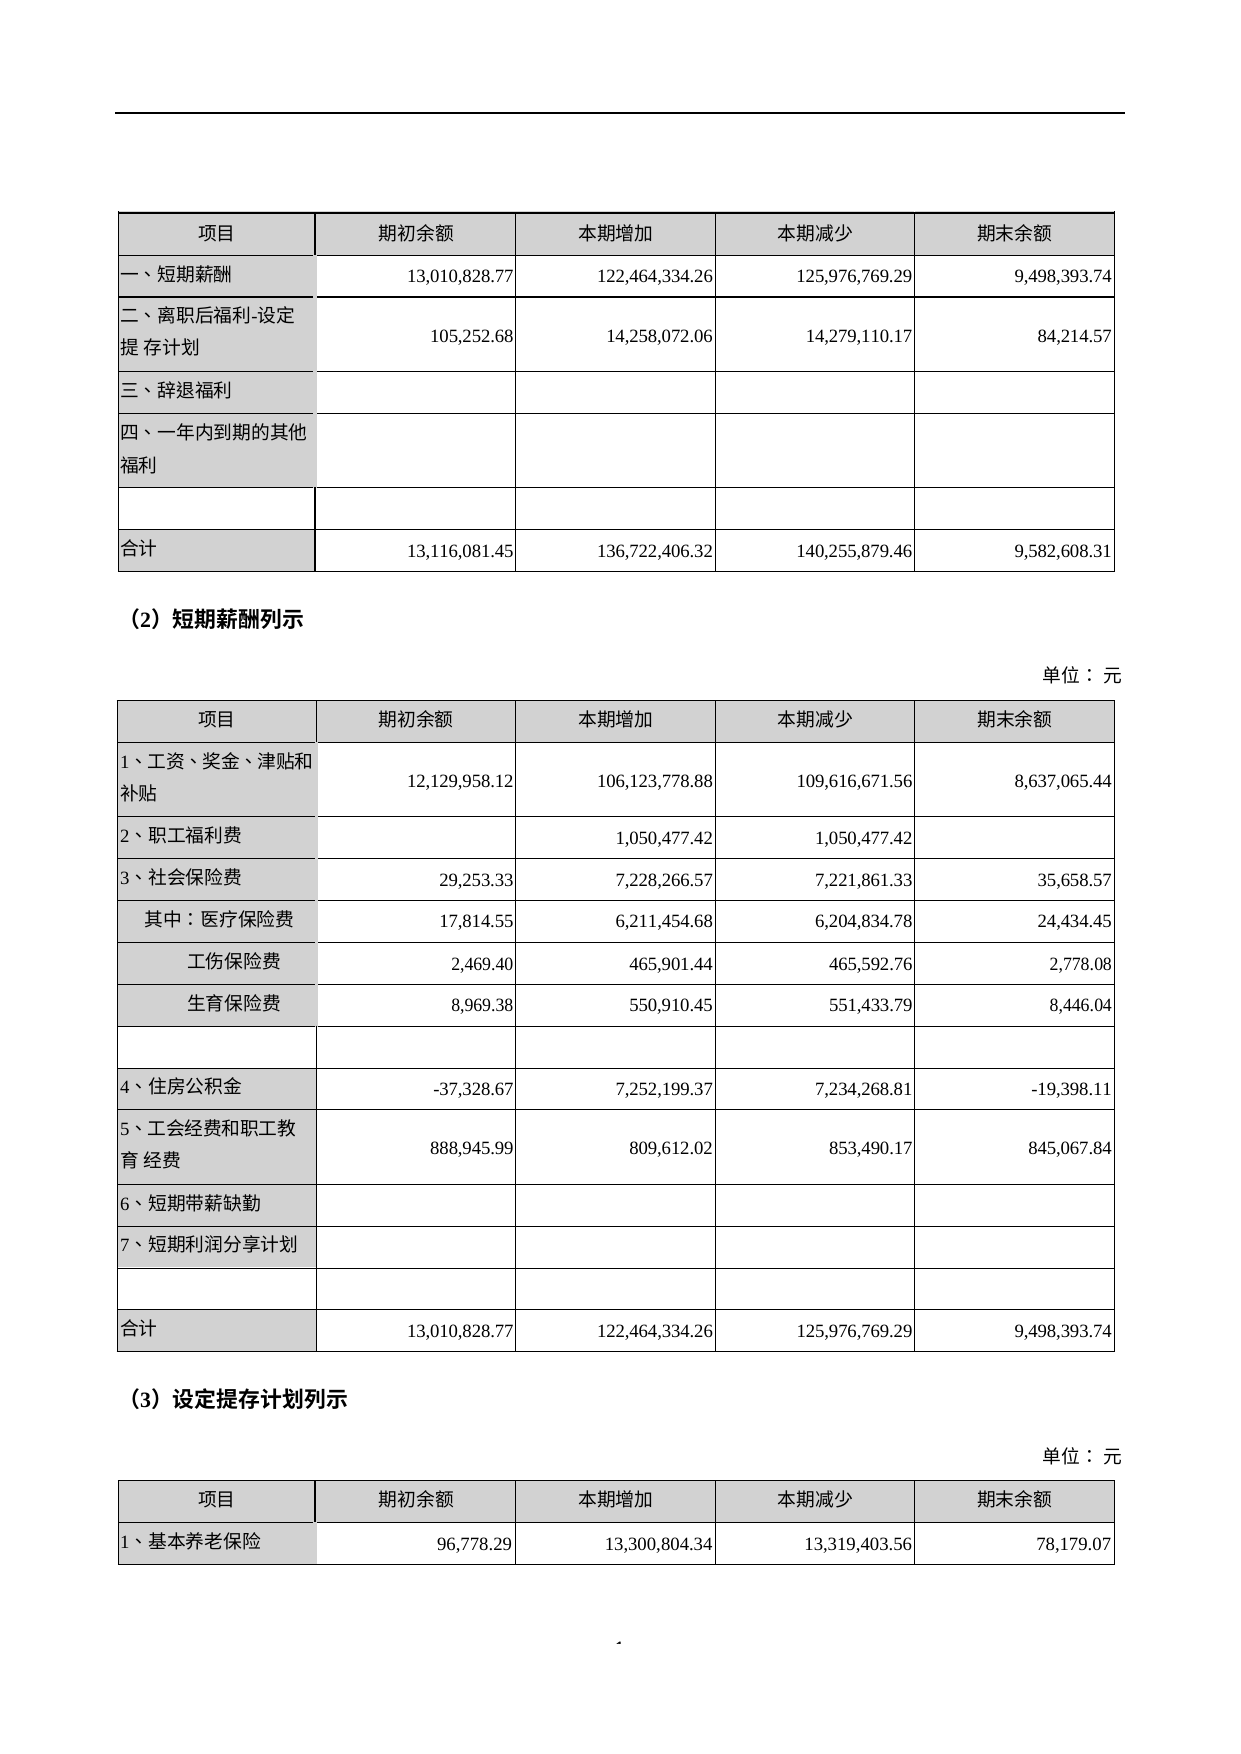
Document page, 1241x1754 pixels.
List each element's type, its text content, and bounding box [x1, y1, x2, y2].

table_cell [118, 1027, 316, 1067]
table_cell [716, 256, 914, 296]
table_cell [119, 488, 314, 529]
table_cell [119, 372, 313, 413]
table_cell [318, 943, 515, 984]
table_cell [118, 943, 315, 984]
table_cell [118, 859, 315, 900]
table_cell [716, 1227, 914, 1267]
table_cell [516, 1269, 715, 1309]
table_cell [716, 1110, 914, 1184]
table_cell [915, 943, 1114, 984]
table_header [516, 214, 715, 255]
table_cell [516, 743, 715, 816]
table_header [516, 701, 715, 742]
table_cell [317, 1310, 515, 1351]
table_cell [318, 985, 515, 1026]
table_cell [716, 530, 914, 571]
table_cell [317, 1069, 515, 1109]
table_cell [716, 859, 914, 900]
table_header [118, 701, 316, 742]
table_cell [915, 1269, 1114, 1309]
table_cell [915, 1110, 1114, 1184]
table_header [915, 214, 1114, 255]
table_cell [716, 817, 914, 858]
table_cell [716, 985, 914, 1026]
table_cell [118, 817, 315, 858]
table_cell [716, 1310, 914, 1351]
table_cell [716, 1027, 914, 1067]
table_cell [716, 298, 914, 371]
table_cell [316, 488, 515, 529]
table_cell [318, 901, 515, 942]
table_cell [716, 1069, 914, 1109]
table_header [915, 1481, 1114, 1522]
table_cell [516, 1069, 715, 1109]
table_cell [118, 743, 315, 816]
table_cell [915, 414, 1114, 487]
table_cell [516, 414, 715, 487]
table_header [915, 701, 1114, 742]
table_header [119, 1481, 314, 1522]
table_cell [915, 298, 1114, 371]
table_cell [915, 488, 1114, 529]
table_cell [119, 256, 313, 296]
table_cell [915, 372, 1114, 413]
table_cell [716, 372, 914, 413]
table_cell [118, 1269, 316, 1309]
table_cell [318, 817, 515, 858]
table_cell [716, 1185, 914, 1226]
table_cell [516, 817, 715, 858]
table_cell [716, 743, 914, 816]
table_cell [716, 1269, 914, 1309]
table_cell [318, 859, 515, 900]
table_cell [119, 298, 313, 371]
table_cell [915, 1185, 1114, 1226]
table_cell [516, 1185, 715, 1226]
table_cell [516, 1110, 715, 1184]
text 单位： 元 [102, 1443, 1122, 1468]
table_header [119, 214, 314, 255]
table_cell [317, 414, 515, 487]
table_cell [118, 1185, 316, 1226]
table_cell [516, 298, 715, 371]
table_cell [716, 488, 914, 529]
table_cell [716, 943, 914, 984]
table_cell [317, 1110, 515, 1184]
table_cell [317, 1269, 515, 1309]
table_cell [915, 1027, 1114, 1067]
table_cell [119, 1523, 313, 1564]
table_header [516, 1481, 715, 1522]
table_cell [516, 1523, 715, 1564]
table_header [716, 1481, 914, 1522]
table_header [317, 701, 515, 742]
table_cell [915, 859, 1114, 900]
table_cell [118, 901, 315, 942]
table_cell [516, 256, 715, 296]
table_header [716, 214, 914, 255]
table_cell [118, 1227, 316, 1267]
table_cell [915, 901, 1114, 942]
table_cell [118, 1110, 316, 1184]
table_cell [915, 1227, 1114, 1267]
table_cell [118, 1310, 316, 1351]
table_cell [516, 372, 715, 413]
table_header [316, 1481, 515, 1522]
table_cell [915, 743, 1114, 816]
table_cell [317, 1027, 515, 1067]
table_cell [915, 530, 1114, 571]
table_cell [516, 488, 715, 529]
subtitle （3）设定提存计划列示 [118, 1379, 1138, 1414]
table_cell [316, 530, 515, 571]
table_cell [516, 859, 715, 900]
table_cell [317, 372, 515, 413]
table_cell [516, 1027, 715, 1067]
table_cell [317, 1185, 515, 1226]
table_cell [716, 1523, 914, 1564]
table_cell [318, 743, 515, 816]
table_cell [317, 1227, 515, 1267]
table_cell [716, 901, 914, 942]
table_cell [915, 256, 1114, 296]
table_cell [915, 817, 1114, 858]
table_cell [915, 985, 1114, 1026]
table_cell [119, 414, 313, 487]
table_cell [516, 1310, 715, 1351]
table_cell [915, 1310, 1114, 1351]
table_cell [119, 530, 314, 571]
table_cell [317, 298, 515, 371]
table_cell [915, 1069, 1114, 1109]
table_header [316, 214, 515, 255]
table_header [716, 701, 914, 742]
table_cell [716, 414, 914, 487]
subtitle （2）短期薪酬列示 [118, 599, 1138, 634]
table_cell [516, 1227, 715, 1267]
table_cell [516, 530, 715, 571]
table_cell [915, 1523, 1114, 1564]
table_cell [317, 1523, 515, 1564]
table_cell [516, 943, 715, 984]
text 单位： 元 [102, 663, 1122, 688]
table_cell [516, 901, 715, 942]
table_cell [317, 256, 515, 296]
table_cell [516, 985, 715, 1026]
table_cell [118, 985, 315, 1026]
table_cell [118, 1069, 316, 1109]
